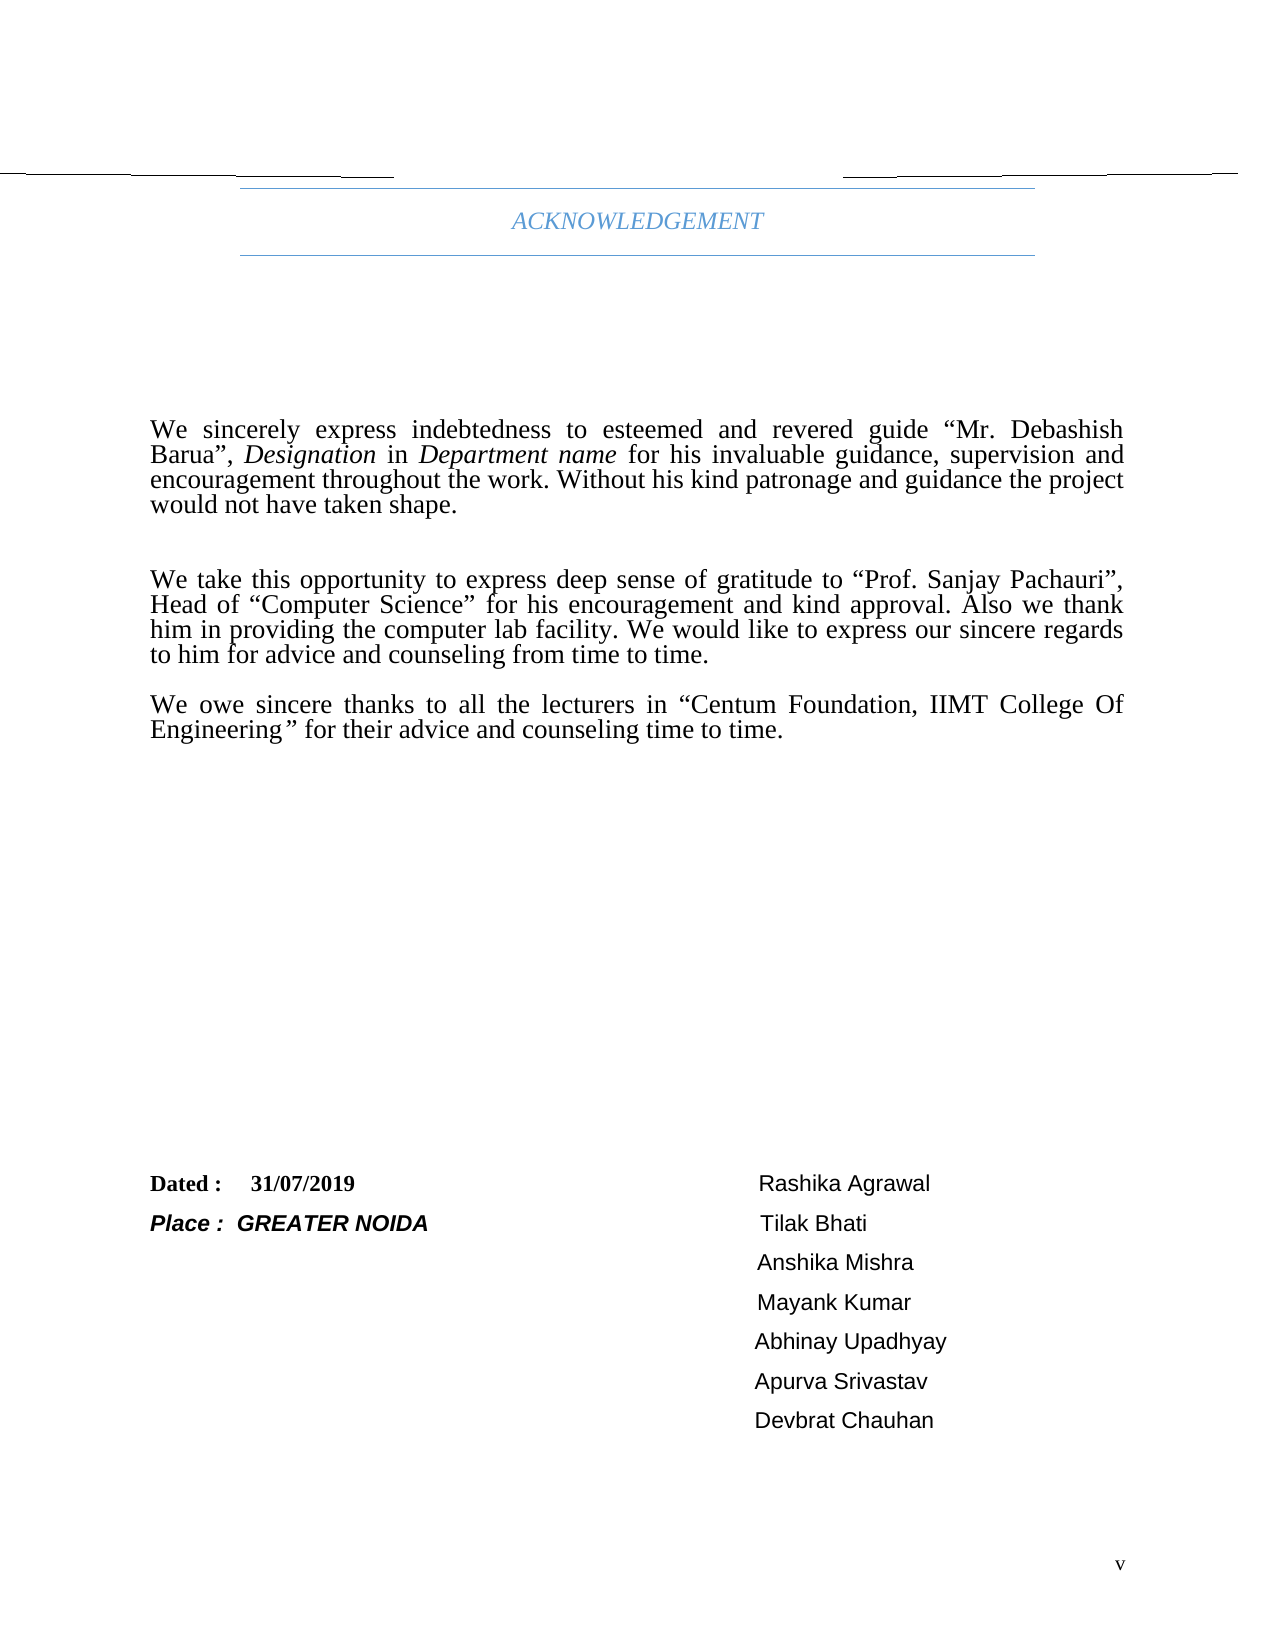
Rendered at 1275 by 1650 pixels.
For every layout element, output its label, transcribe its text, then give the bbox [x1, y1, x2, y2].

text Apurva Srivastav [150, 1368, 1125, 1394]
text ACKNOWLEDGEMENT [240, 189, 1035, 255]
text Mayank Kumar [150, 1289, 1125, 1315]
text Abhinay Upadhyay [150, 1328, 1125, 1354]
text We take this opportunity to express deep sense of gratitude to “Prof. Sanjay Pachauri”, Head of “Computer Science” for his encouragement and kind approval. Also we thank him in providing the computer lab facility. We would like to express our sincere regards to him for advice and counseling from time to time. [150, 569, 1125, 669]
text Devbrat Chauhan [150, 1407, 1125, 1433]
text Anshika Mishra [150, 1249, 1125, 1276]
text We owe sincere thanks to all the lecturers in “Centum Foundation, IIMT College Of Engineering” for their advice and counseling time to time. [150, 694, 1125, 744]
text Place : GREATER NOIDA Tilak Bhati [150, 1210, 1125, 1236]
text Dated : 31/07/2019 Rashika Agrawal [150, 1170, 1125, 1197]
text We sincerely express indebtedness to esteemed and revered guide “Mr. Debashish Barua”, Designation in Department name for his invaluable guidance, supervision and encouragement throughout the work. Without his kind patronage and guidance the project would not have taken shape. [150, 419, 1125, 519]
